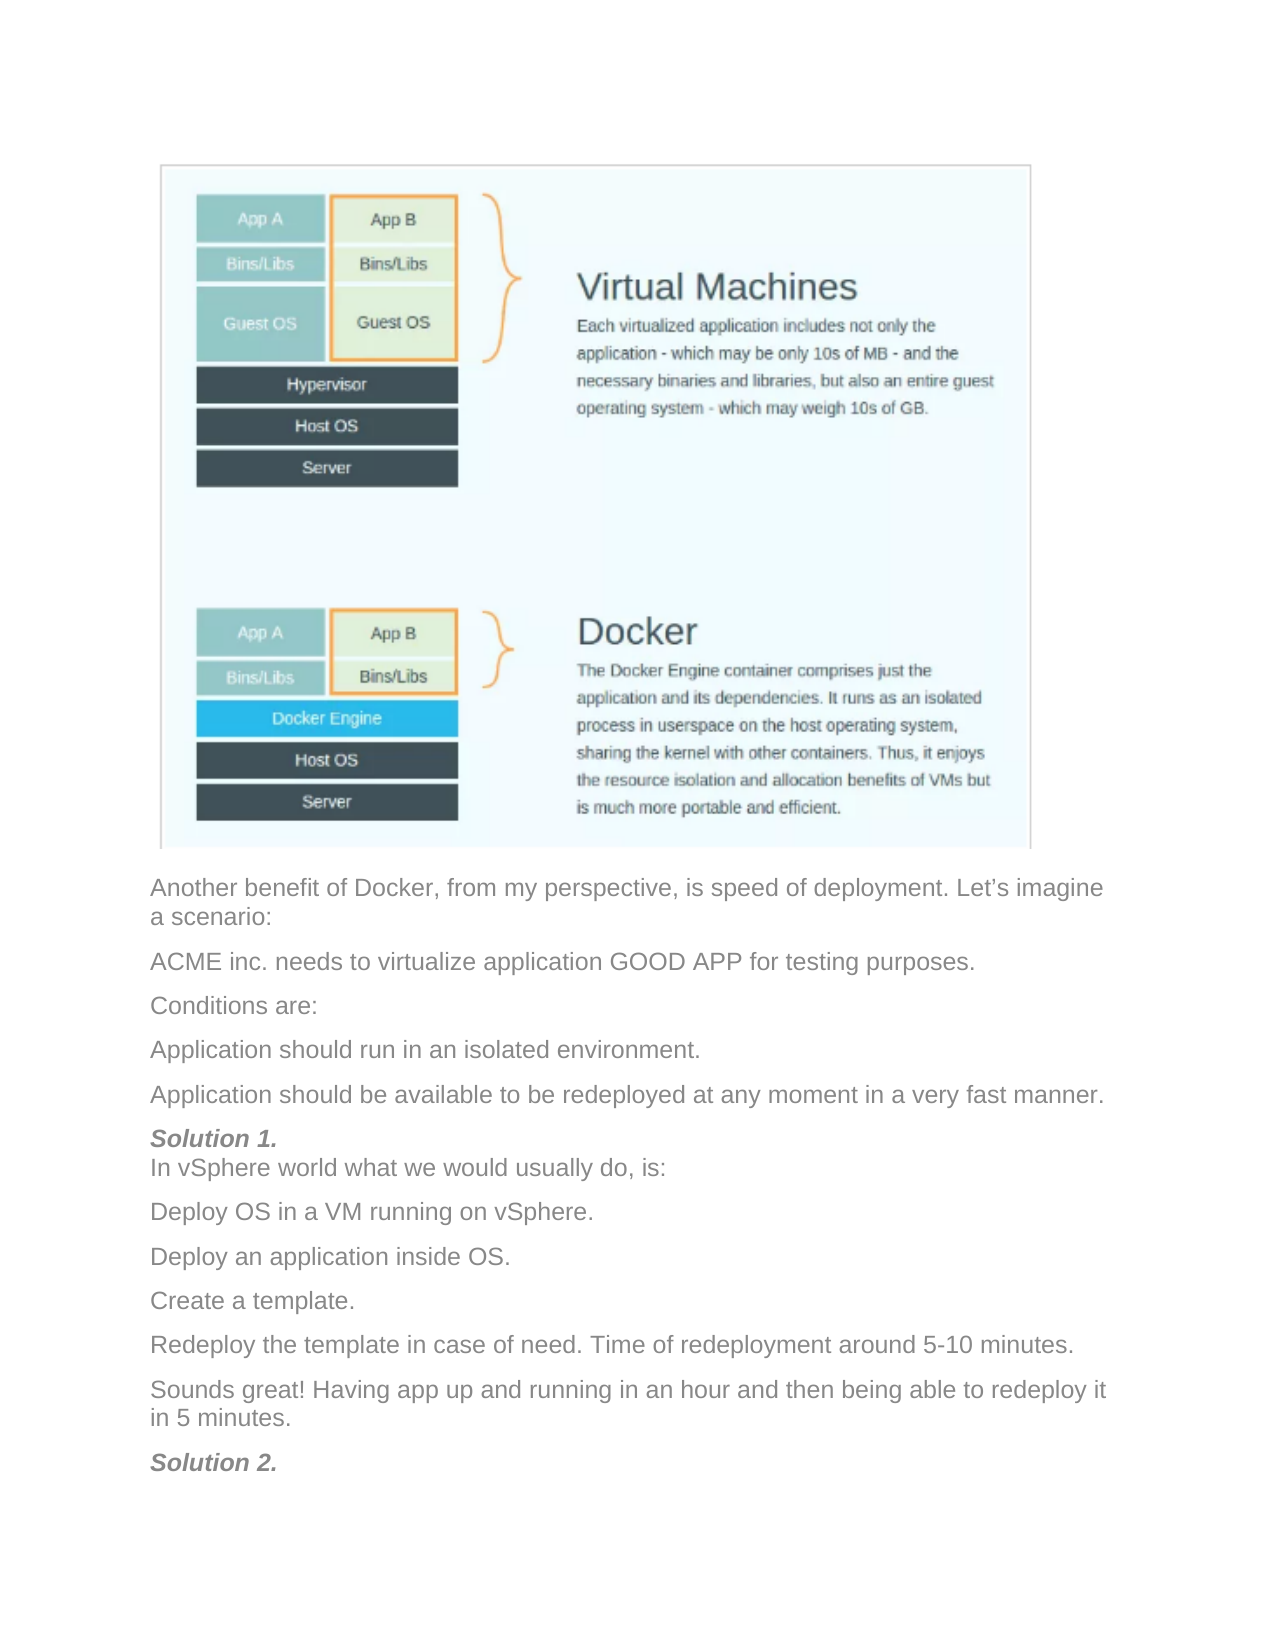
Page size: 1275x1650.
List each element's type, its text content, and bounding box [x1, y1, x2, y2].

text Redeploy the template in case of need. Time of redeployment around 5-10 minutes. [150, 1330, 1125, 1359]
text Deploy OS in a VM running on vSphere. [150, 1197, 1125, 1226]
text Conditions are: [150, 991, 1125, 1020]
text Create a template. [150, 1286, 1125, 1315]
text Application should run in an isolated environment. [150, 1035, 1125, 1064]
text Application should be available to be redeployed at any moment in a very fast manner. [150, 1080, 1125, 1108]
text Solution 1. In vSphere world what we would usually do, is: [150, 1124, 1125, 1182]
text Sounds great! Having app up and running in an hour and then being able to redeploy it in 5 minutes. [150, 1375, 1125, 1432]
text Deploy an application inside OS. [150, 1242, 1125, 1270]
text Another benefit of Docker, from my perspective, is speed of deployment. Let’s imagine a scenario: [150, 873, 1125, 931]
picture [150, 150, 1032, 849]
text Solution 2. [150, 1448, 1125, 1477]
text ACME inc. needs to virtualize application GOOD APP for testing purposes. [150, 947, 1125, 975]
